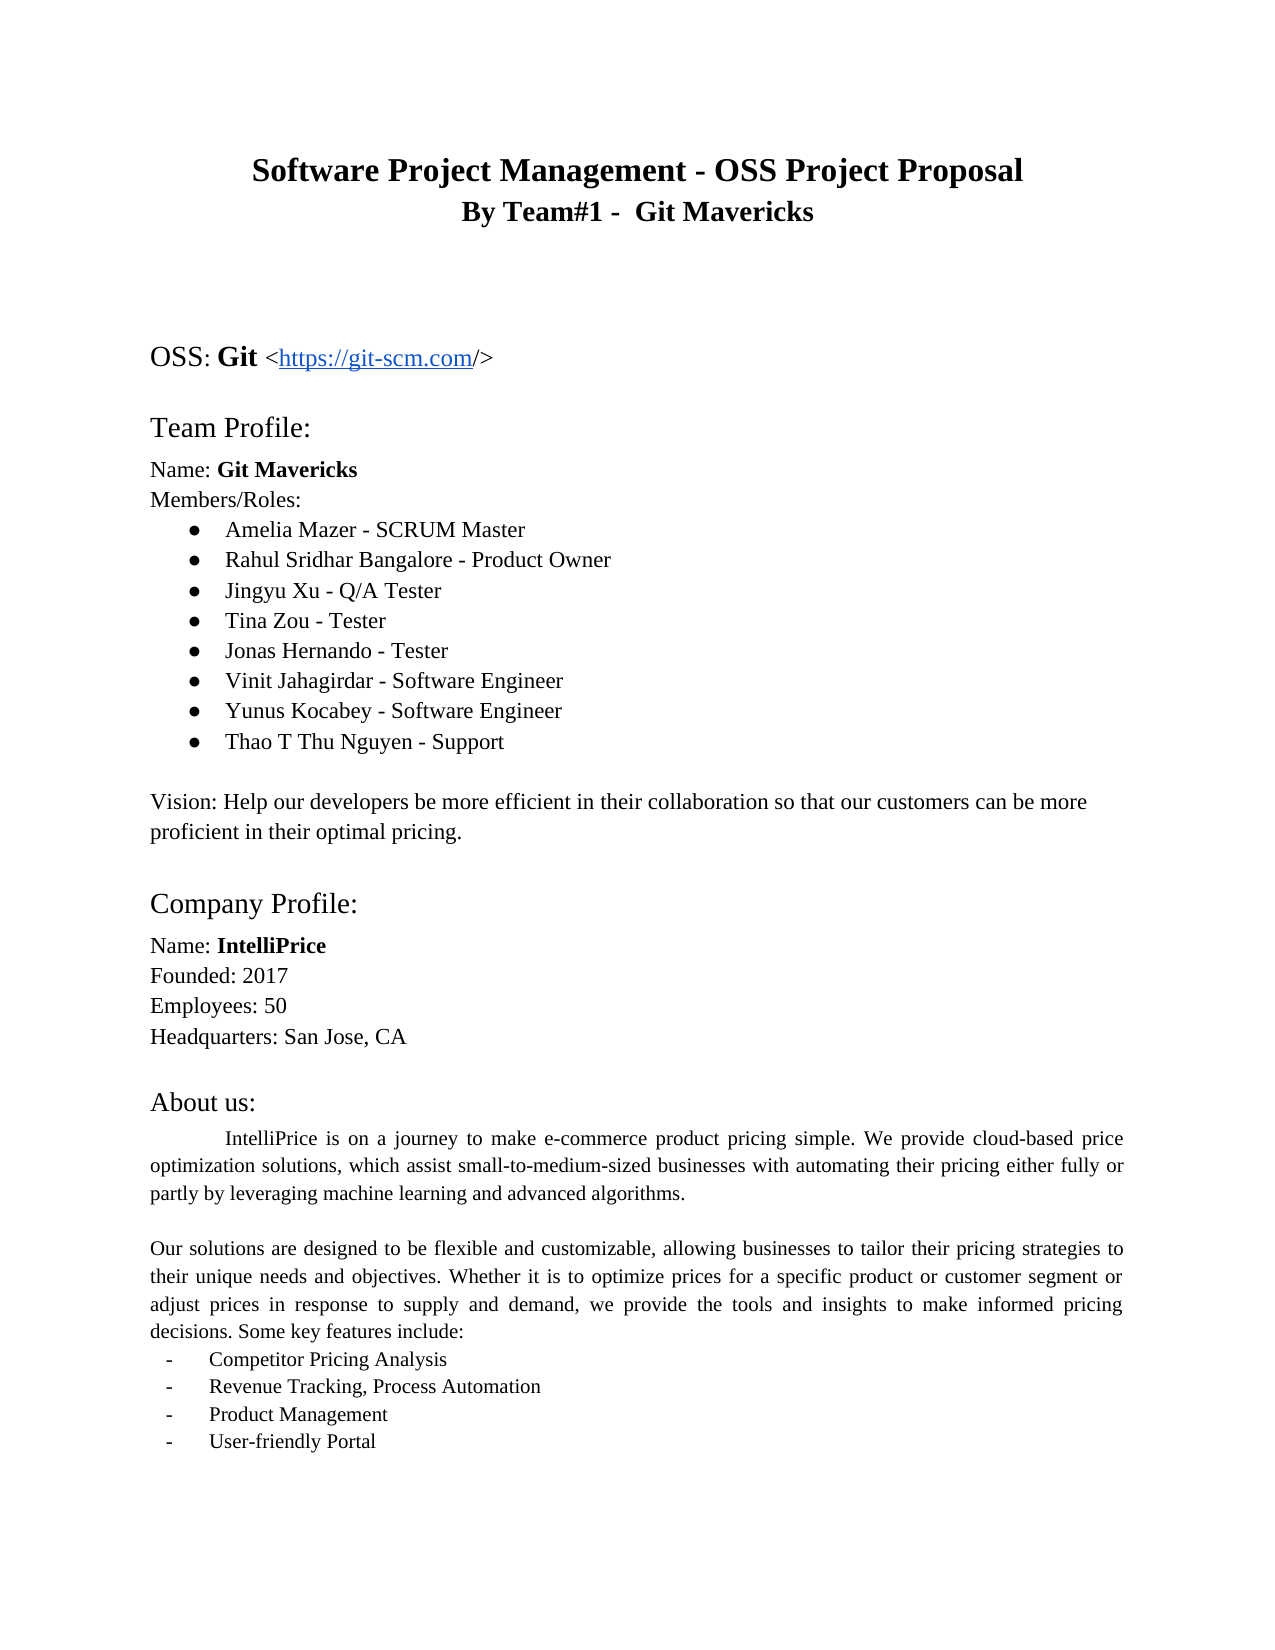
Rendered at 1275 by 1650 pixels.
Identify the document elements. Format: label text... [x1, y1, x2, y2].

list Thao T Thu Nguyen - Support [187, 728, 1125, 754]
text Name: Git Mavericks [150, 456, 1125, 482]
text - Competitor Pricing Analysis [150, 1347, 1125, 1371]
list Amelia Mazer - SCRUM Master [187, 516, 1125, 543]
list Yunus Kocabey - Software Engineer [187, 698, 1125, 724]
text IntelliPrice is on a journey to make e-commerce product pricing simple. We provide cloud-based price optimization solutions, which assist small-to-medium-sized businesses with automating their pricing either fully or partly by leveraging machine learning and advanced algorithms. [150, 1126, 1125, 1205]
list Jingyu Xu - Q/A Tester [187, 577, 1125, 603]
subtitle Team Profile: [150, 410, 1125, 443]
text - User-friendly Portal [150, 1429, 1125, 1453]
list Jonas Hernando - Tester [187, 637, 1125, 663]
list Vinit Jahagirdar - Software Engineer [187, 667, 1125, 694]
text Our solutions are designed to be flexible and customizable, allowing businesses to tailor their pricing strategies to their unique needs and objectives. Whether it is to optimize prices for a specific product or customer segment or adjust prices in response to supply and demand, we provide the tools and insights to make informed pricing decisions. Some key features include: [150, 1236, 1125, 1343]
list Tina Zou - Tester [187, 607, 1125, 633]
text Software Project Management - OSS Project Proposal [150, 150, 1125, 188]
text Founded: 2017 [150, 962, 1125, 989]
text By Team#1 - Git Mavericks [150, 194, 1125, 228]
subtitle About us: [150, 1086, 1125, 1117]
subtitle Company Profile: [150, 886, 1125, 920]
text Name: IntelliPrice [150, 932, 1125, 958]
text - Revenue Tracking, Process Automation [150, 1374, 1125, 1398]
text Headquarters: San Jose, CA [150, 1023, 1125, 1049]
list Rahul Sridhar Bangalore - Product Owner [187, 547, 1125, 573]
subtitle OSS: Git <https://git-scm.com/> [150, 339, 1125, 372]
text Employees: 50 [150, 993, 1125, 1019]
text Members/Roles: [150, 486, 1125, 512]
text - Product Management [150, 1402, 1125, 1426]
text Vision: Help our developers be more efficient in their collaboration so that our customers can be more proficient in their optimal pricing. [150, 788, 1125, 845]
